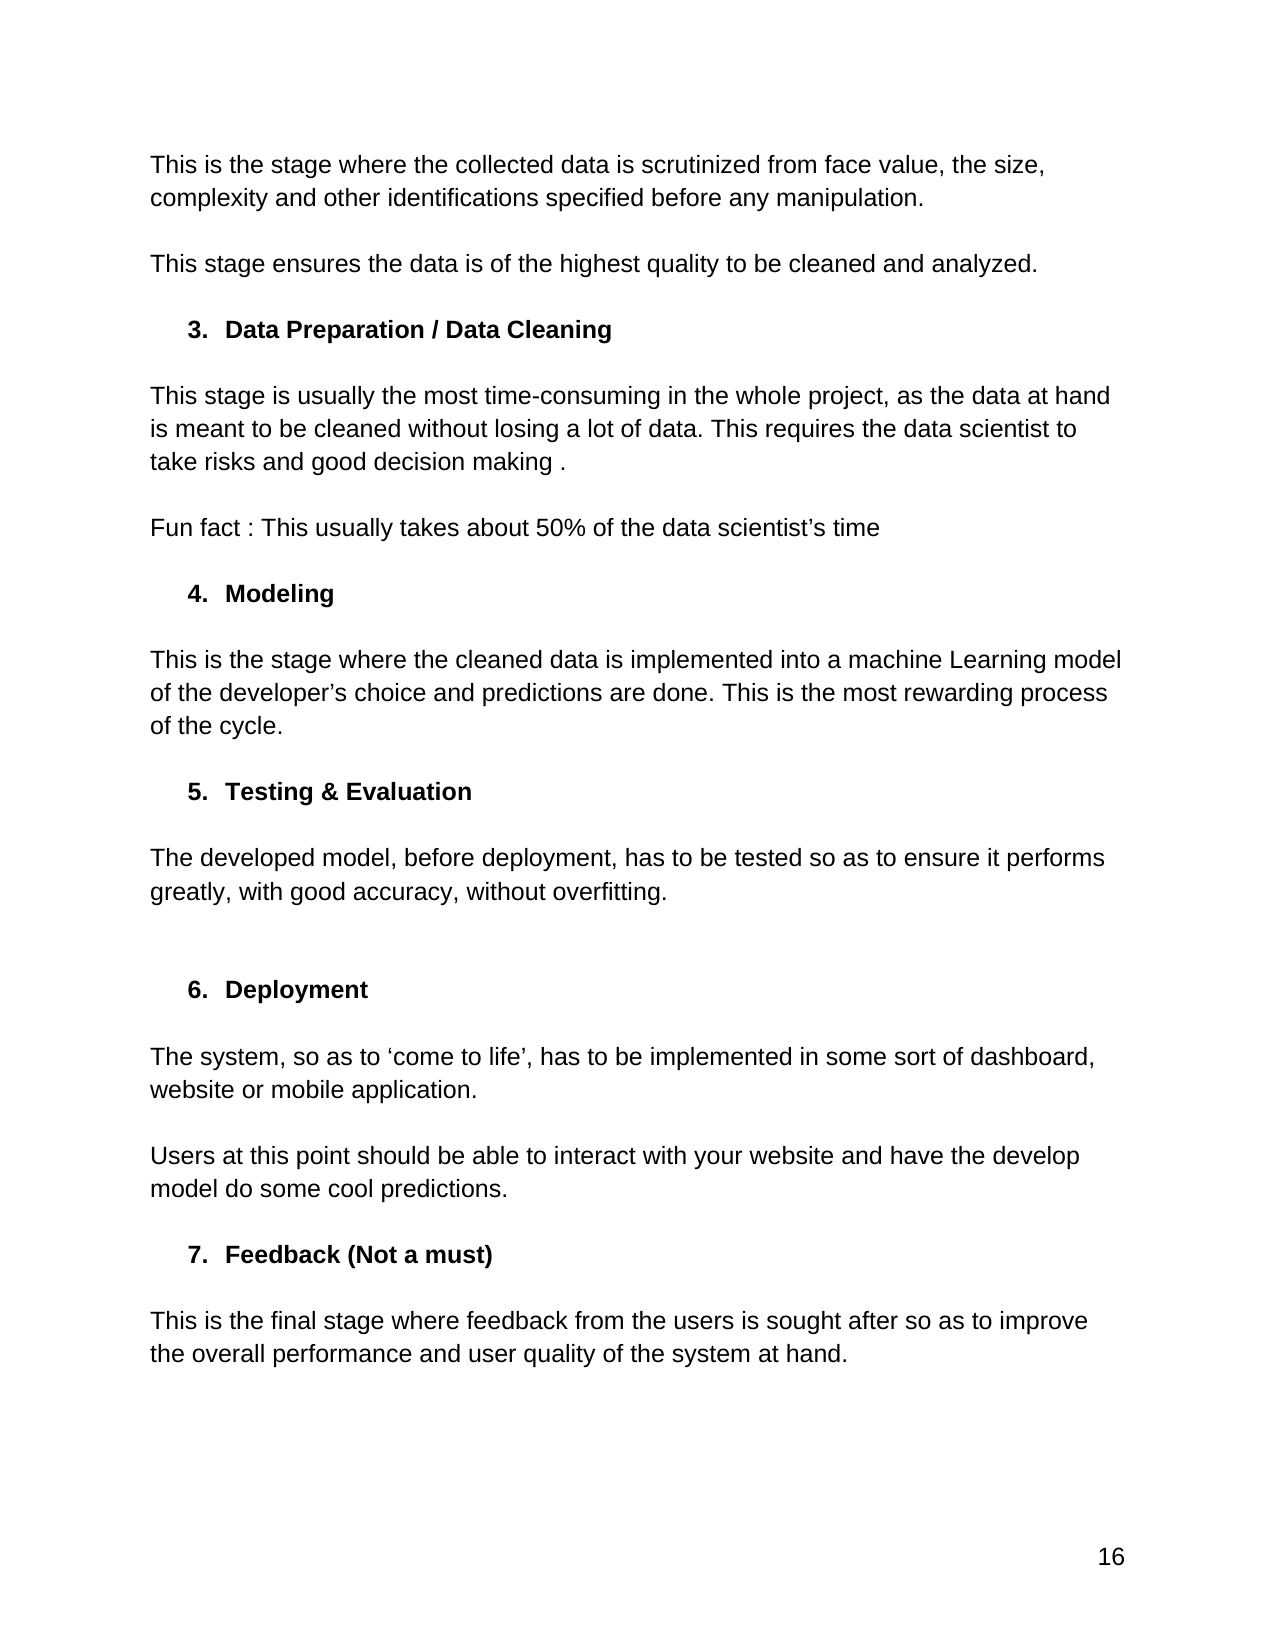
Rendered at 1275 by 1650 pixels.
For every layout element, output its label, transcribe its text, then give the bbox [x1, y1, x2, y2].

list Feedback (Not a must) [187, 1240, 1125, 1268]
text Fun fact : This usually takes about 50% of the data scientist’s time [150, 513, 1125, 542]
text The system, so as to ‘come to life’, has to be implemented in some sort of dashboard, website or mobile application. [150, 1042, 1125, 1103]
text Users at this point should be able to interact with your website and have the develop model do some cool predictions. [150, 1141, 1125, 1202]
text The developed model, before deployment, has to be tested so as to ensure it performs greatly, with good accuracy, without overfitting. [150, 843, 1125, 905]
text This is the final stage where feedback from the users is sought after so as to improve the overall performance and user quality of the system at hand. [150, 1306, 1125, 1367]
list Data Preparation / Data Cleaning [187, 315, 1125, 344]
text This stage is usually the most time-consuming in the whole project, as the data at hand is meant to be cleaned without losing a lot of data. This requires the data scientist to take risks and good decision making . [150, 381, 1125, 476]
list Testing & Evaluation [187, 777, 1125, 806]
text This stage ensures the data is of the highest quality to be cleaned and analyzed. [150, 249, 1125, 278]
list Deployment [187, 976, 1125, 1004]
text This is the stage where the collected data is scrutinized from face value, the size, complexity and other identifications specified before any manipulation. [150, 150, 1125, 212]
list Modeling [187, 579, 1125, 608]
text This is the stage where the cleaned data is implemented into a machine Learning model of the developer’s choice and predictions are done. This is the most rewarding process of the cycle. [150, 645, 1125, 740]
